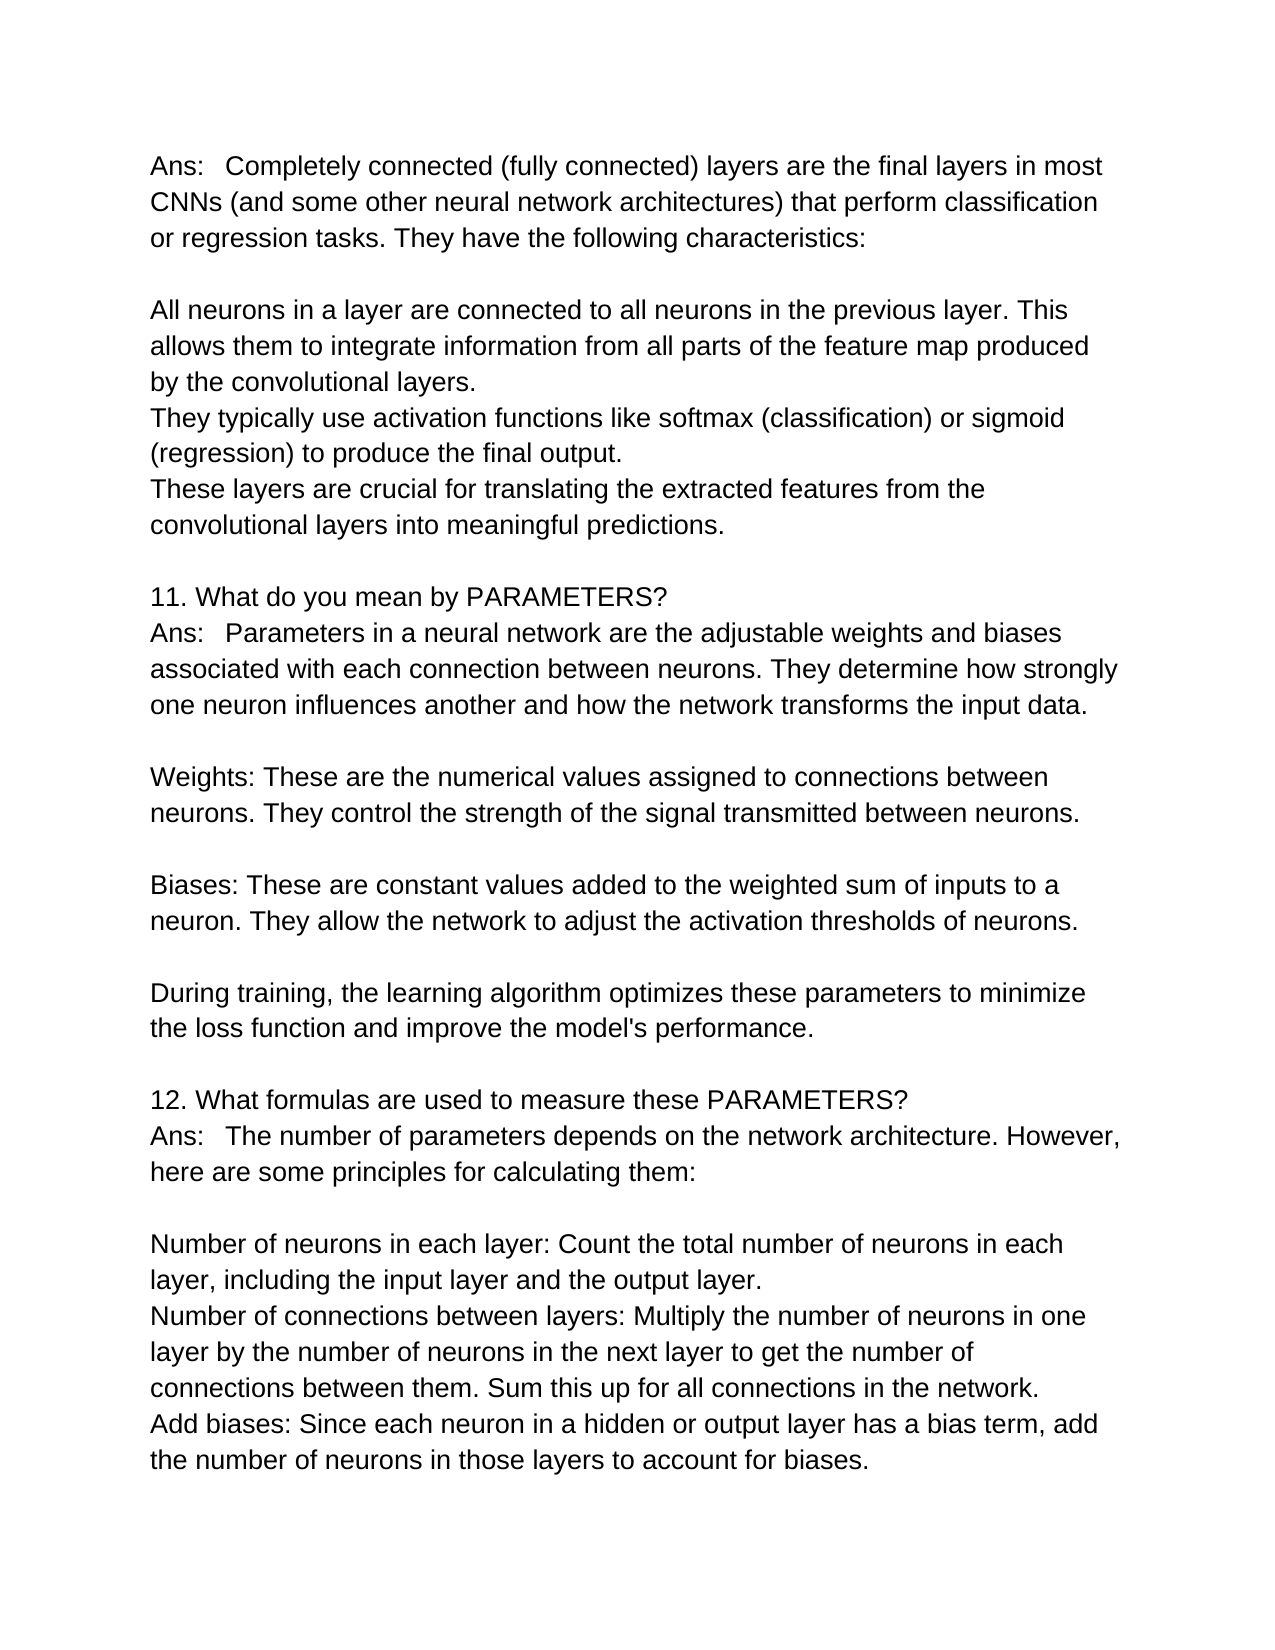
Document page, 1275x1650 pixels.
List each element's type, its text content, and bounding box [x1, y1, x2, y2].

text Number of connections between layers: Multiply the number of neurons in one layer by the number of neurons in the next layer to get the number of connections between them. Sum this up for all connections in the network. [150, 1300, 1125, 1403]
text 12. What formulas are used to measure these PARAMETERS? [150, 1084, 1125, 1116]
text They typically use activation functions like softmax (classification) or sigmoid (regression) to produce the final output. [150, 402, 1125, 469]
text These layers are crucial for translating the extracted features from the convolutional layers into meaningful predictions. [150, 473, 1125, 541]
text All neurons in a layer are connected to all neurons in the previous layer. This allows them to integrate information from all parts of the feature map produced by the convolutional layers. [150, 294, 1125, 397]
text Ans: The number of parameters depends on the network architecture. However, here are some principles for calculating them: [150, 1120, 1125, 1187]
text Add biases: Since each neuron in a hidden or output layer has a bias term, add the number of neurons in those layers to account for biases. [150, 1408, 1125, 1475]
text Biases: These are constant values added to the weighted sum of inputs to a neuron. They allow the network to adjust the activation thresholds of neurons. [150, 869, 1125, 936]
text Number of neurons in each layer: Count the total number of neurons in each layer, including the input layer and the output layer. [150, 1228, 1125, 1295]
text Weights: These are the numerical values assigned to connections between neurons. They control the strength of the signal transmitted between neurons. [150, 761, 1125, 828]
text Ans: Completely connected (fully connected) layers are the final layers in most CNNs (and some other neural network architectures) that perform classification or regression tasks. They have the following characteristics: [150, 150, 1125, 253]
text 11. What do you mean by PARAMETERS? [150, 581, 1125, 612]
text Ans: Parameters in a neural network are the adjustable weights and biases associated with each connection between neurons. They determine how strongly one neuron influences another and how the network transforms the input data. [150, 617, 1125, 720]
text During training, the learning algorithm optimizes these parameters to minimize the loss function and improve the model's performance. [150, 977, 1125, 1044]
